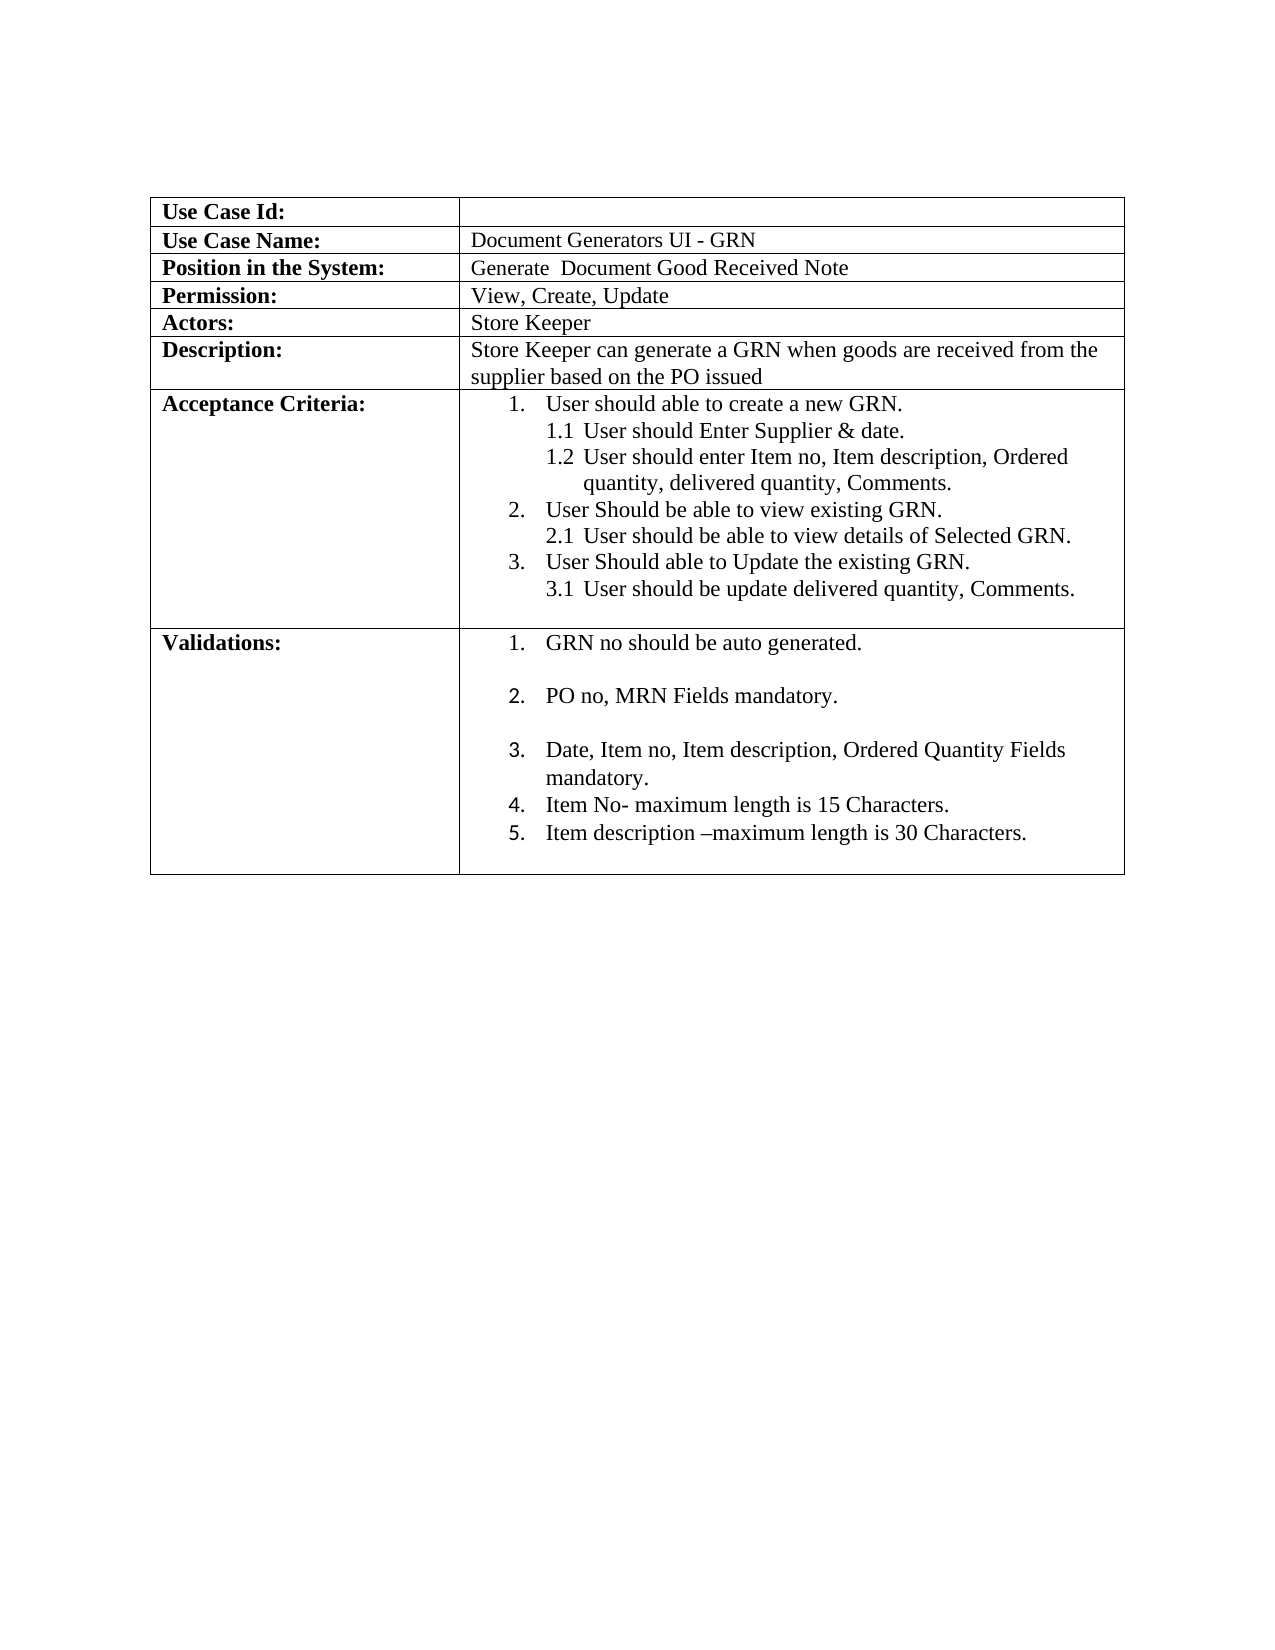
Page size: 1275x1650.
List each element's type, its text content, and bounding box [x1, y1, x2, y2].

table_cell Actors: [151, 309, 459, 336]
table_header Use Case Id: [151, 198, 459, 226]
table_cell Store Keeper can generate a GRN when goods are received from the supplier based on the PO issued [460, 337, 1124, 389]
table_cell Acceptance Criteria: [151, 390, 459, 627]
table_cell GRN no should be auto generated. PO no, MRN Fields mandatory. Date, Item no, Item description, Ordered Quantity Fields mandatory. Item No- maximum length is 15 Characters. Item description –maximum length is 30 Characters. [460, 629, 1124, 874]
table_cell Use Case Name: [151, 227, 459, 253]
table_cell Validations: [151, 629, 459, 874]
table_cell Document Generators UI - GRN [460, 227, 1124, 253]
table_cell Store Keeper [460, 309, 1124, 336]
table_cell View, Create, Update [460, 282, 1124, 308]
table_cell User should able to create a new GRN. User should Enter Supplier & date. User should enter Item no, Item description, Ordered quantity, delivered quantity, Comments. User Should be able to view existing GRN. User should be able to view details of Selected GRN. User Should able to Update the existing GRN. User should be update delivered quantity, Comments. [460, 390, 1124, 627]
table_cell Generate Document Good Received Note [460, 254, 1124, 281]
table_cell Description: [151, 337, 459, 389]
table_cell Position in the System: [151, 254, 459, 281]
table_cell Permission: [151, 282, 459, 308]
table_header [460, 198, 1124, 226]
